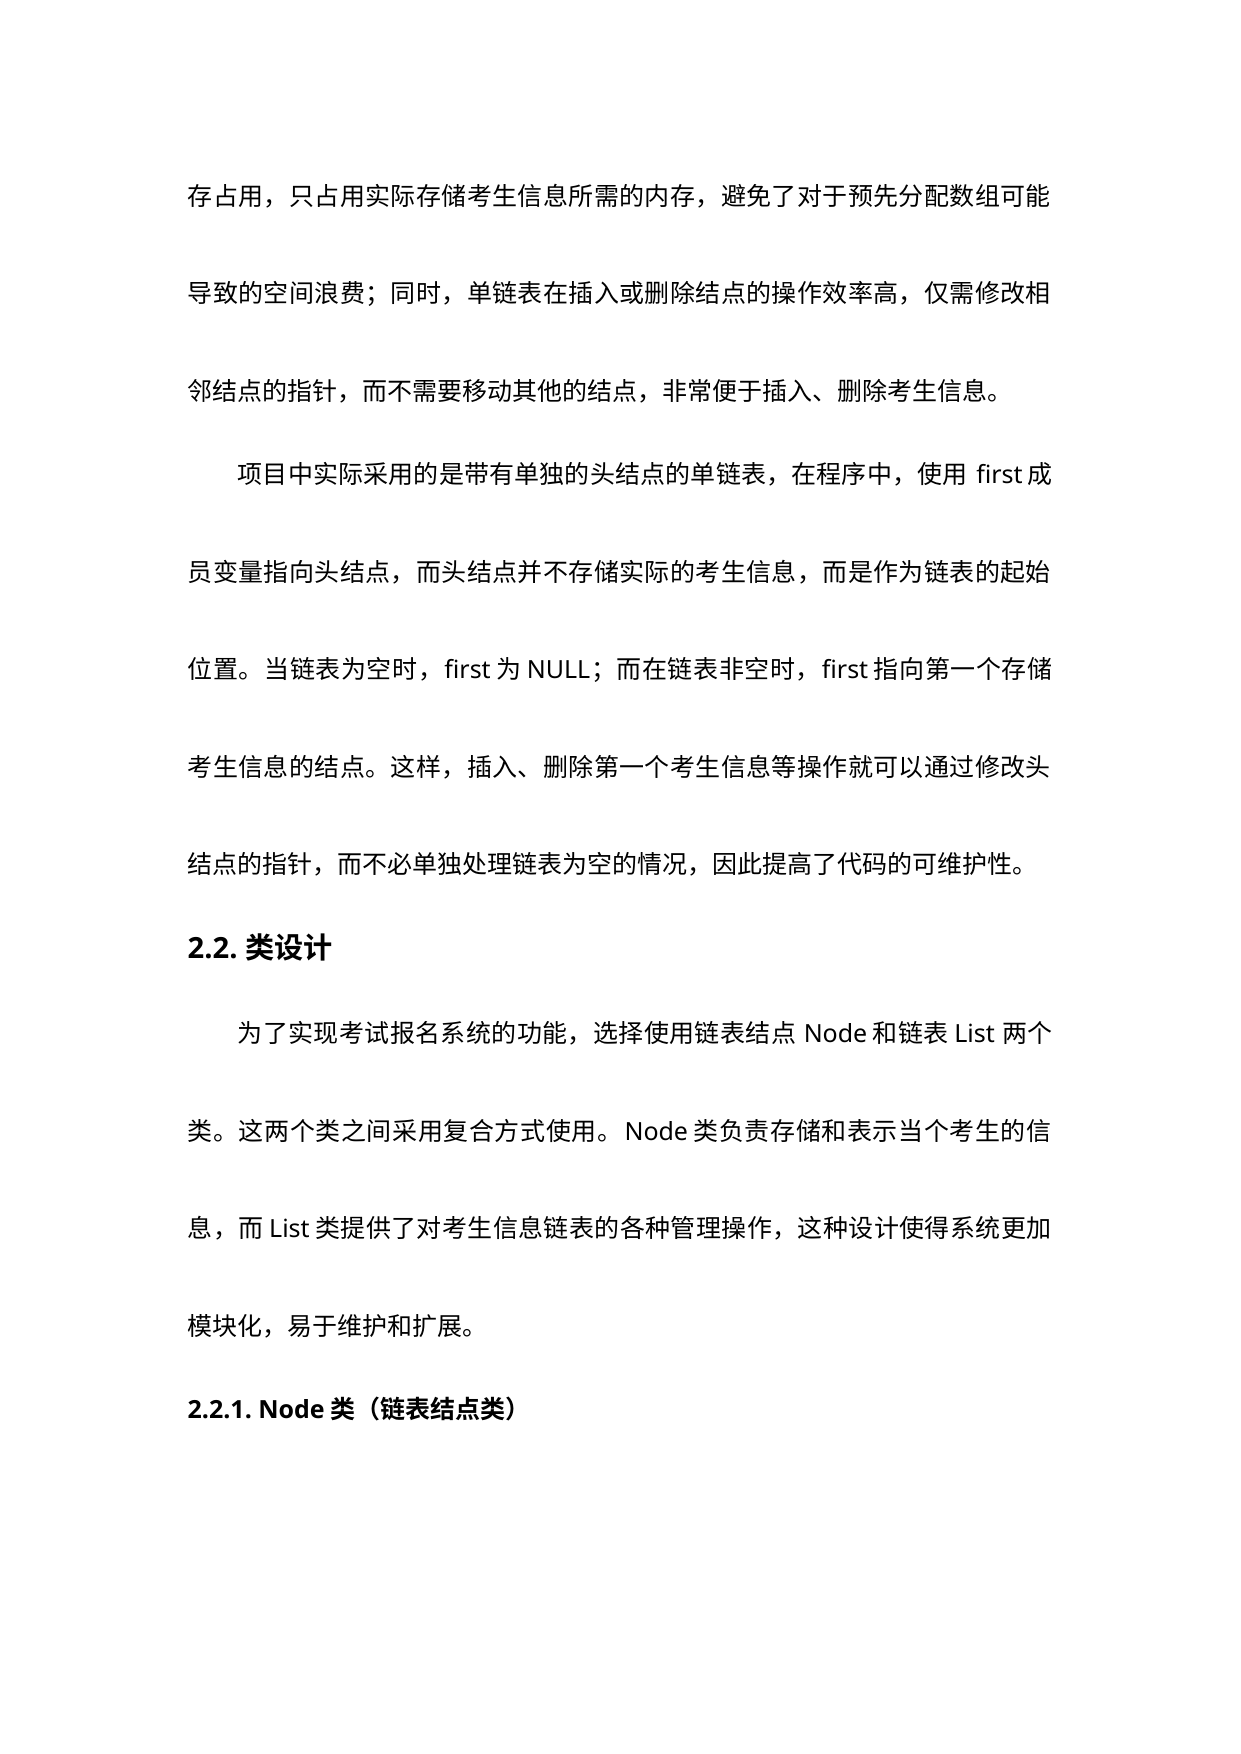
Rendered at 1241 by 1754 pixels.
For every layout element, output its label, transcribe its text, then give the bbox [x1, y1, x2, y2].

text 为了实现考试报名系统的功能，选择使用链表结点Node和链表List 两个类。这两个类之间采用复合方式使用。Node类负责存储和表示当个考生的信息，而List类提供了对考生信息链表的各种管理操作，这种设计使得系统更加模块化，易于维护和扩展。 [187, 999, 1053, 1357]
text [187, 162, 1053, 422]
text 2.2. 类设计 [187, 913, 1053, 978]
text 项目中实际采用的是带有单独的头结点的单链表，在程序中，使用first成员变量指向头结点，而头结点并不存储实际的考生信息，而是作为链表的起始位置。当链表为空时，first为NULL；而在链表非空时，first指向第一个存储考生信息的结点。这样，插入、删除第一个考生信息等操作就可以通过修改头结点的指针，而不必单独处理链表为空的情况，因此提高了代码的可维护性。 [187, 440, 1053, 895]
text 2.2.1. Node类（链表结点类） [187, 1375, 1053, 1440]
